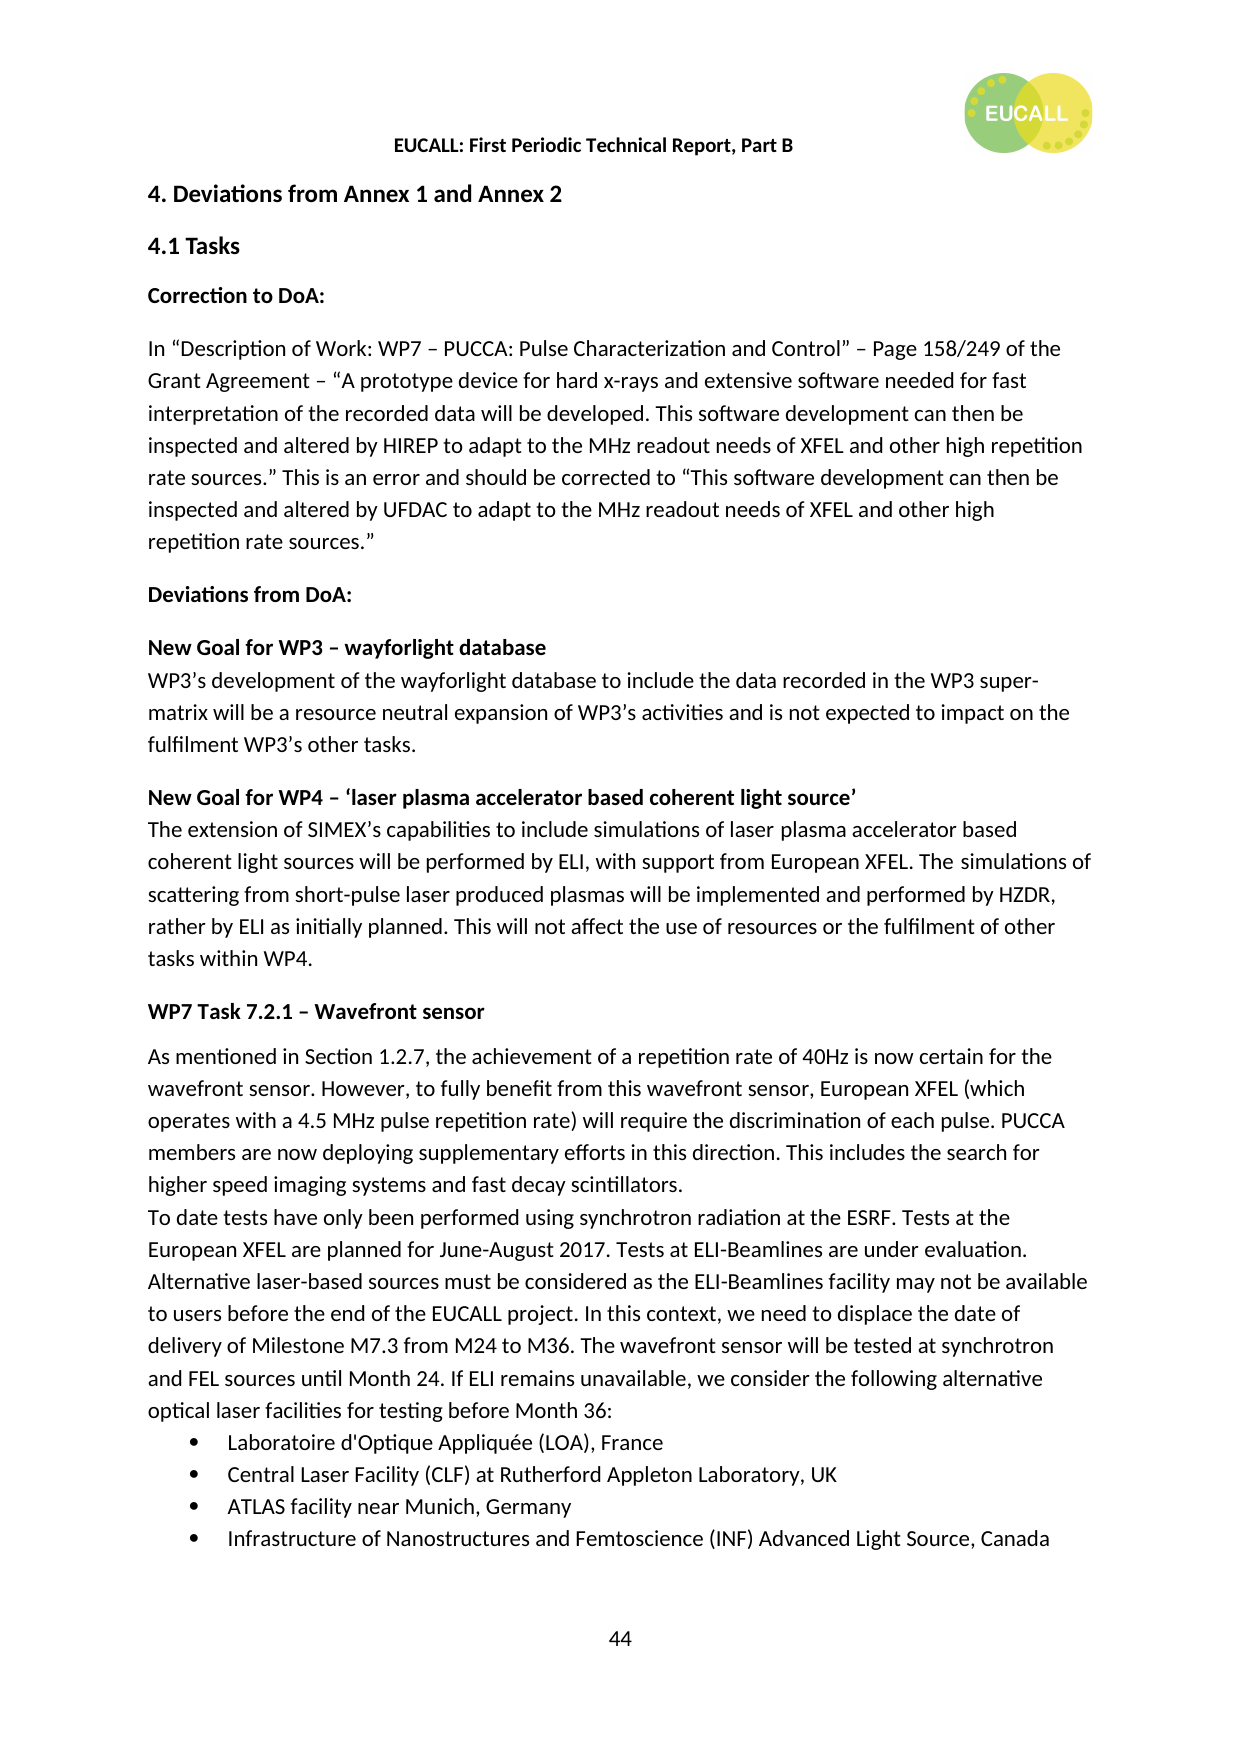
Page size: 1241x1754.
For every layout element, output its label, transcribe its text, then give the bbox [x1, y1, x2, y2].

text WP7 Task 7.2.1 – Wavefront sensor [148, 997, 1092, 1025]
text 4. Deviations from Annex 1 and Annex 2 [148, 179, 1092, 209]
text New Goal for WP3 – wayforlight database [148, 633, 1092, 662]
list Infrastructure of Nanostructures and Femtoscience (INF) Advanced Light Source, Canada [190, 1524, 1092, 1553]
text WP3’s development of the wayforlight database to include the data recorded in the WP3 super-matrix will be a resource neutral expansion of WP3’s activities and is not expected to impact on the fulfilment WP3’s other tasks. [148, 666, 1092, 758]
text Deviations from DoA: [148, 581, 1092, 608]
text Correction to DoA: [148, 281, 1092, 309]
picture [964, 73, 1093, 153]
list ATLAS facility near Munich, Germany [190, 1492, 1092, 1520]
text New Goal for WP4 – ‘laser plasma accelerator based coherent light source’ [148, 783, 1092, 811]
subtitle 4.1 Tasks [148, 230, 1092, 261]
text As mentioned in Section 1.2.7, the achievement of a repetition rate of 40Hz is now certain for the wavefront sensor. However, to fully benefit from this wavefront sensor, European XFEL (which operates with a 4.5 MHz pulse repetition rate) will require the discrimination of each pulse. PUCCA members are now deploying supplementary efforts in this direction. This includes the search for higher speed imaging systems and fast decay scintillators. [148, 1042, 1092, 1198]
text In “Description of Work: WP7 – PUCCA: Pulse Characterization and Control” – Page 158/249 of the Grant Agreement – “A prototype device for hard x-rays and extensive software needed for fast interpretation of the recorded data will be developed. This software development can then be inspected and altered by HIREP to adapt to the MHz readout needs of XFEL and other high repetition rate sources.” This is an error and should be corrected to “This software development can then be inspected and altered by UFDAC to adapt to the MHz readout needs of XFEL and other high repetition rate sources.” [148, 334, 1092, 556]
list Laboratoire d'Optique Appliquée (LOA), France [190, 1428, 1092, 1456]
text To date tests have only been performed using synchrotron radiation at the ESRF. Tests at the European XFEL are planned for June-August 2017. Tests at ELI-Beamlines are under evaluation. Alternative laser-based sources must be considered as the ELI-Beamlines facility may not be available to users before the end of the EUCALL project. In this context, we need to displace the date of delivery of Milestone M7.3 from M24 to M36. The wavefront sensor will be tested at synchrotron and FEL sources until Month 24. If ELI remains unavailable, we consider the following alternative optical laser facilities for testing before Month 36: [148, 1203, 1092, 1424]
text The extension of SIMEX’s capabilities to include simulations of laser plasma accelerator based coherent light sources will be performed by ELI, with support from European XFEL. The simulations of scattering from short-pulse laser produced plasmas will be implemented and performed by HZDR, rather by ELI as initially planned. This will not affect the use of resources or the fulfilment of other tasks within WP4. [148, 815, 1092, 972]
list Central Laser Facility (CLF) at Rutherford Appleton Laboratory, UK [190, 1460, 1092, 1488]
